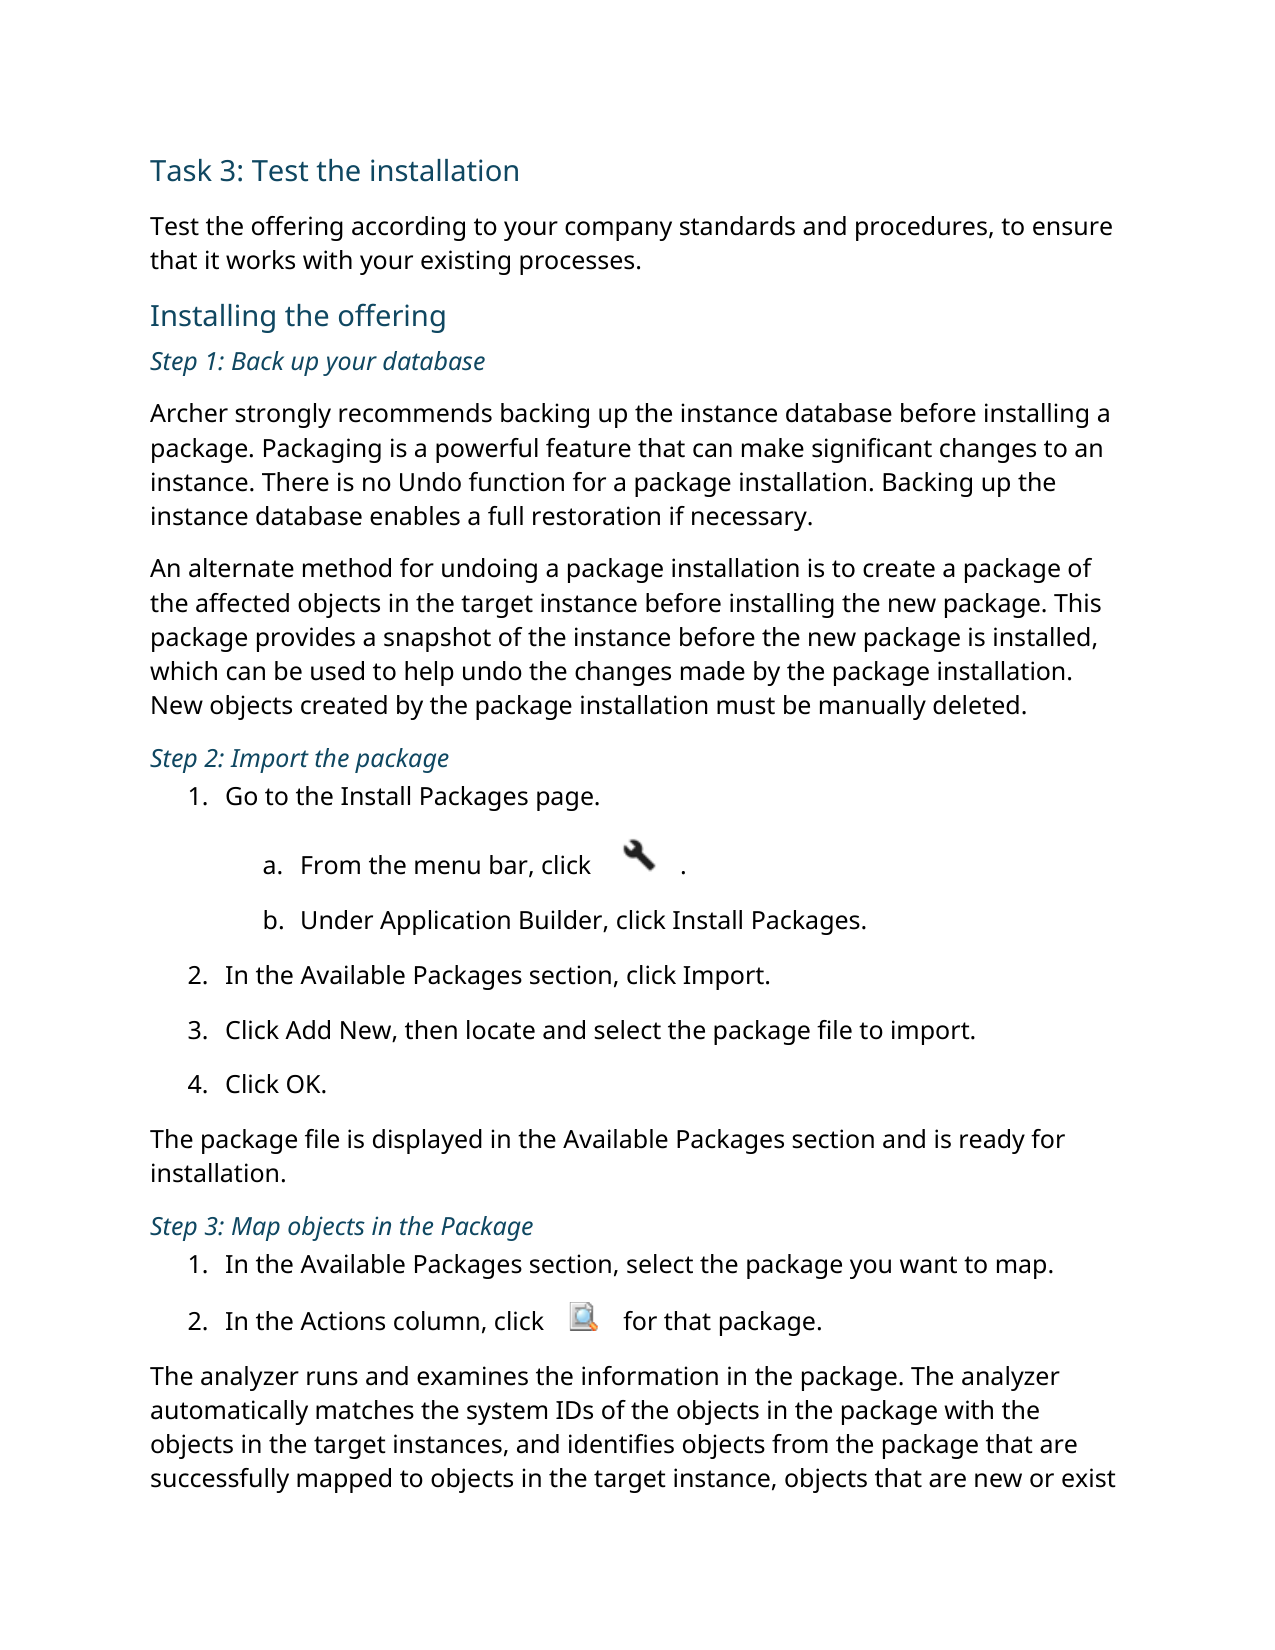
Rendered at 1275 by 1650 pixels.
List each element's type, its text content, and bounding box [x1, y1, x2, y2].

picture [569, 1302, 598, 1331]
list Click Add New, then locate and select the package file to import. [187, 1012, 1125, 1046]
text Archer strongly recommends backing up the instance database before installing a package. Packaging is a powerful feature that can make significant changes to an instance. There is no Undo function for a package installation. Backing up the instance database enables a full restoration if necessary. [150, 396, 1125, 532]
text An alternate method for undoing a package installation is to create a package of the affected objects in the target instance before installing the new package. This package provides a snapshot of the instance before the new package is installed, which can be used to help undo the changes made by the package installation. New objects created by the package installation must be manually deleted. [150, 551, 1125, 721]
subtitle Step 1: Back up your database [150, 343, 1125, 377]
text Test the offering according to your company standards and procedures, to ensure that it works with your existing processes. [150, 208, 1125, 277]
list In the Available Packages section, click Import. [187, 957, 1125, 991]
subtitle Step 2: Import the package [150, 740, 1125, 774]
subtitle Installing the offering [150, 295, 1125, 335]
list Go to the Install Packages page. [187, 778, 1125, 812]
picture [616, 833, 662, 875]
subtitle Step 3: Map objects in the Package [150, 1209, 1125, 1243]
list In the Available Packages section, select the package you want to map. [187, 1247, 1125, 1281]
subtitle Task 3: Test the installation [150, 150, 1125, 190]
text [150, 1358, 1125, 1494]
list Click OK. [187, 1067, 1125, 1101]
text The package file is displayed in the Available Packages section and is ready for installation. [150, 1122, 1125, 1190]
list In the Actions column, click for that package. [187, 1302, 1125, 1337]
list From the menu bar, click . [262, 833, 1125, 882]
list Under Application Builder, click Install Packages. [262, 902, 1125, 937]
